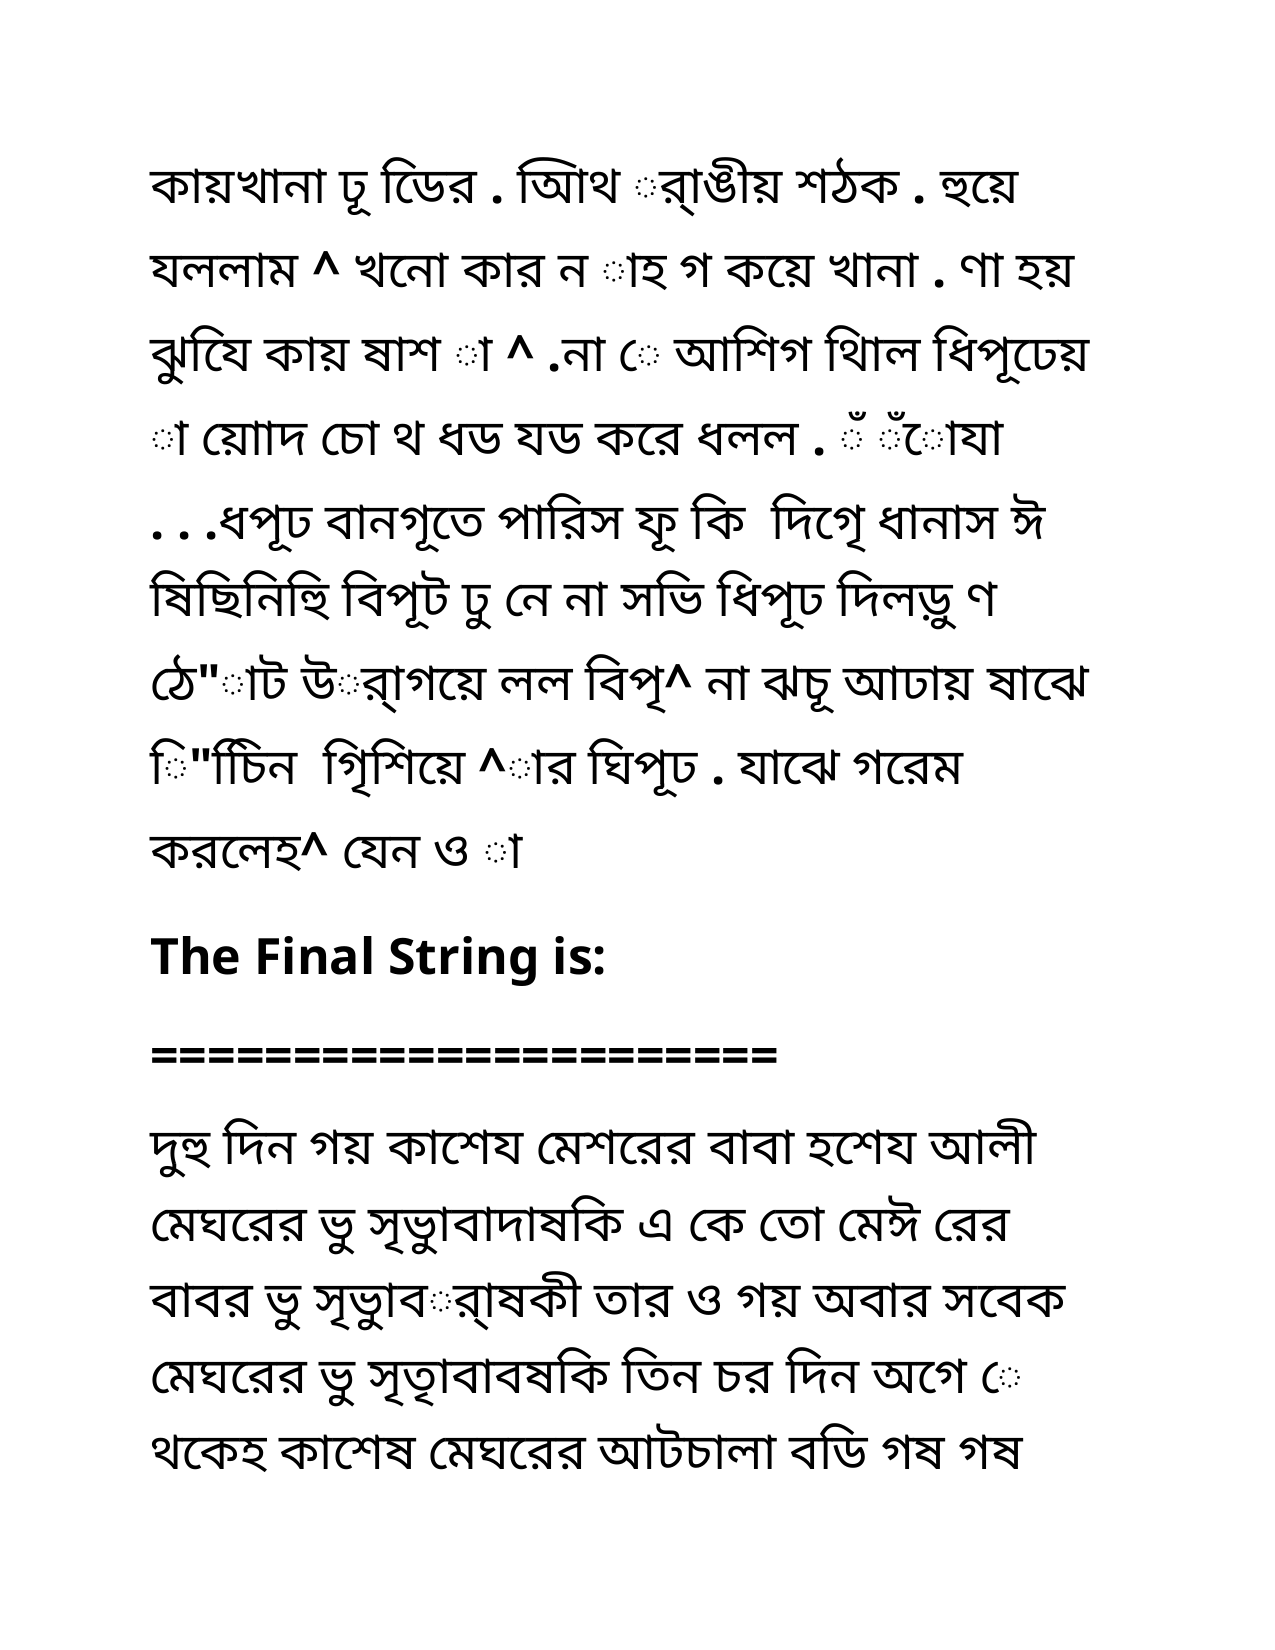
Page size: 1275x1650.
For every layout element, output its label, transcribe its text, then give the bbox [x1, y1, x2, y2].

text The Final String is: [150, 921, 1125, 989]
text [150, 150, 1125, 889]
text ====================== [150, 1020, 1125, 1088]
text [150, 1119, 1125, 1490]
